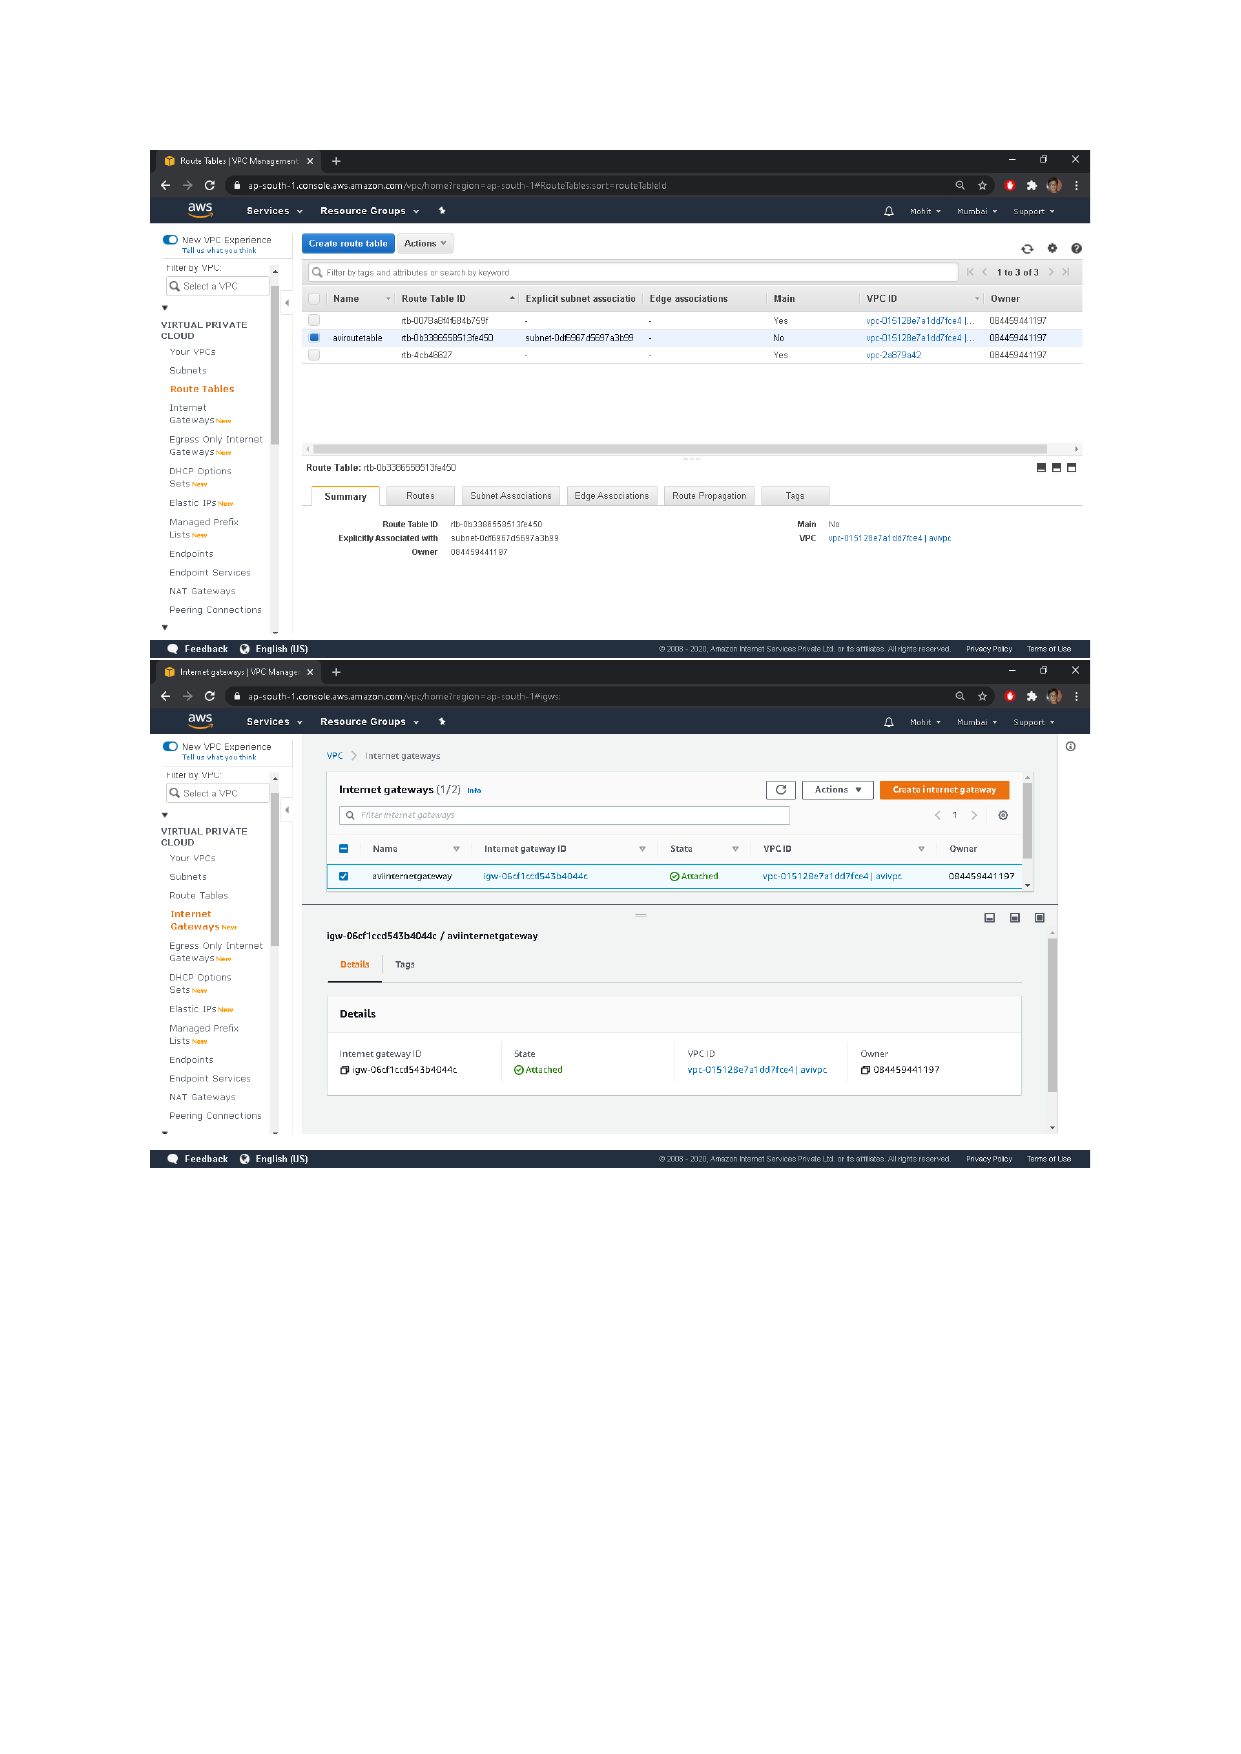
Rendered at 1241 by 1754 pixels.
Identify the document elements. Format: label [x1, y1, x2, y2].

picture [150, 660, 1091, 1168]
picture [150, 150, 1091, 658]
